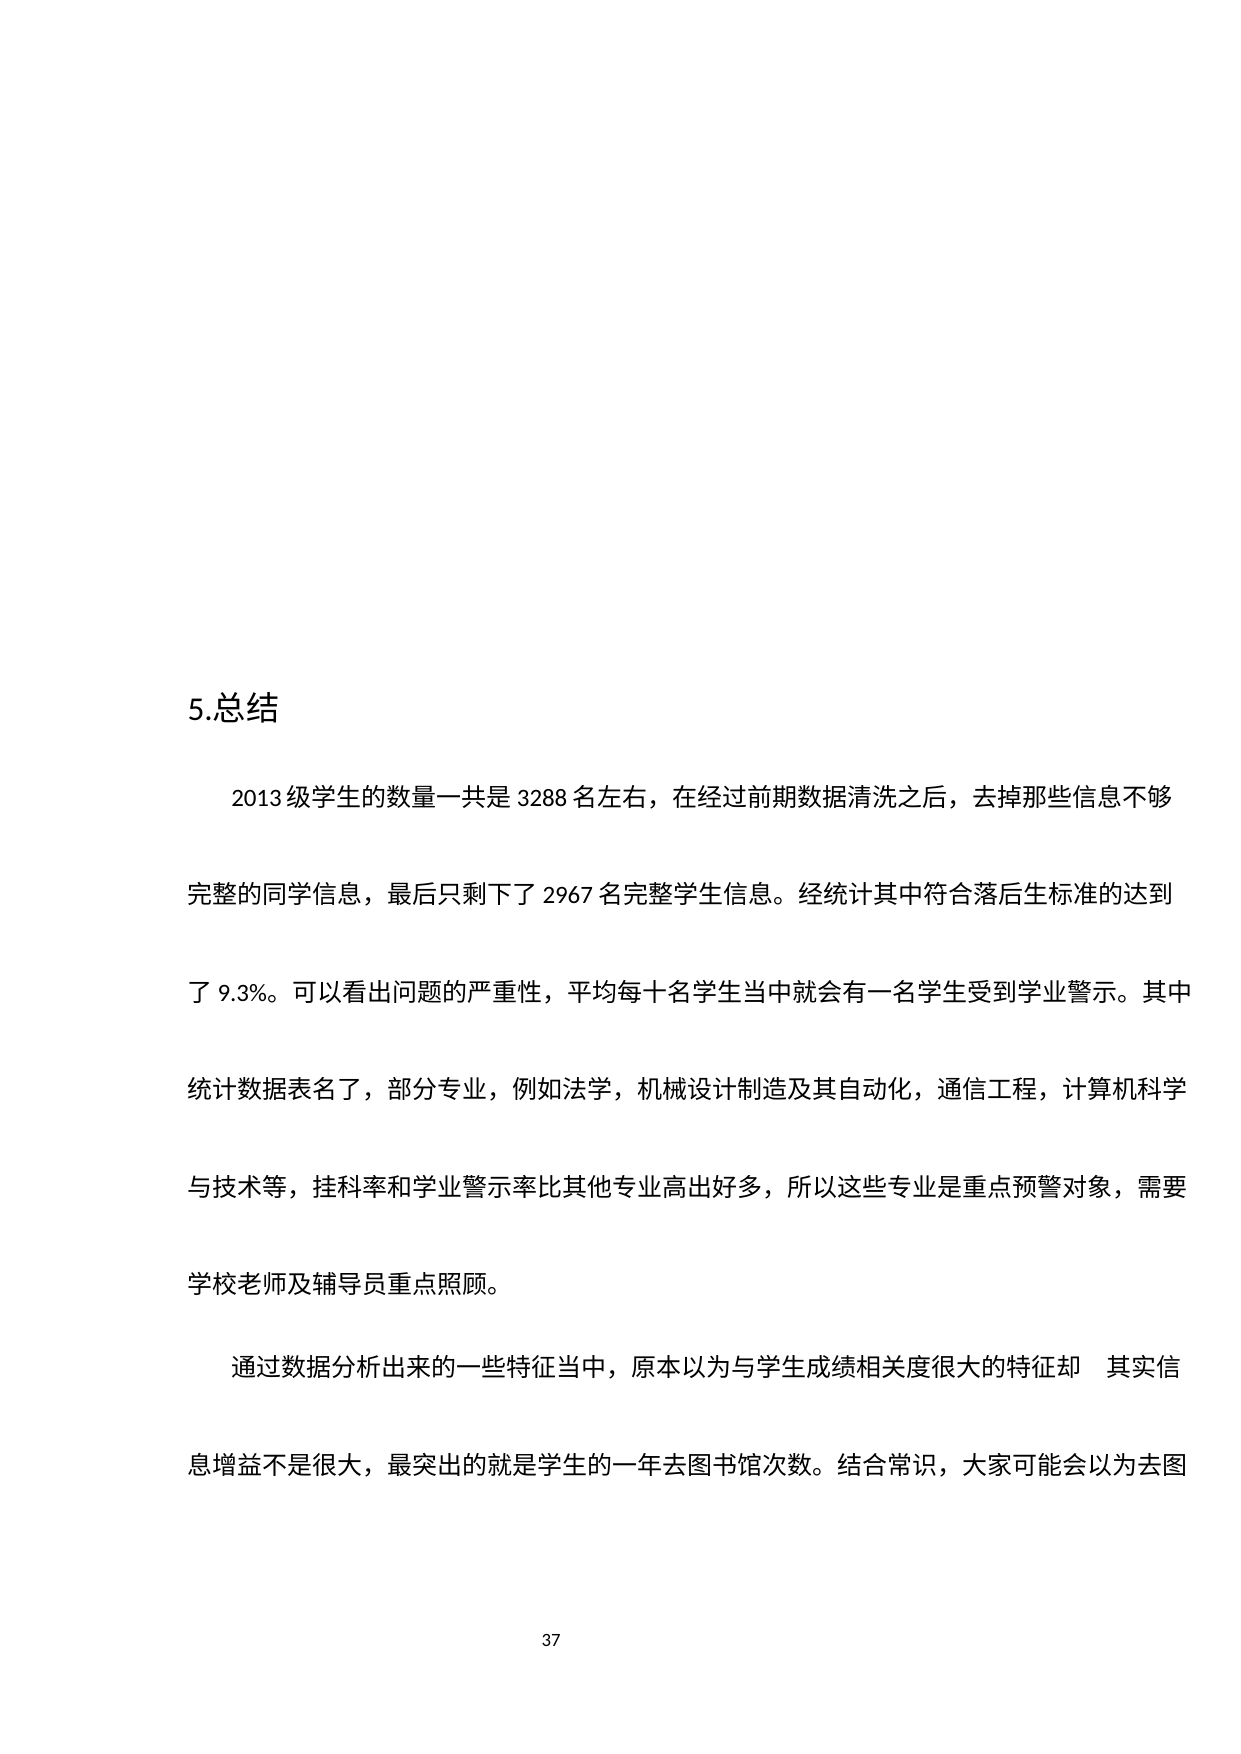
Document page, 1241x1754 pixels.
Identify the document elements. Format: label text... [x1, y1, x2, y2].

list 总结 [187, 674, 1196, 739]
text 2013级学生的数量一共是3288名左右，在经过前期数据清洗之后，去掉那些信息不够完整的同学信息，最后只剩下了2967名完整学生信息。经统计其中符合落后生标准的达到了9.3%。可以看出问题的严重性，平均每十名学生当中就会有一名学生受到学业警示。其中统计数据表名了，部分专业，例如法学，机械设计制造及其自动化，通信工程，计算机科学与技术等，挂科率和学业警示率比其他专业高出好多，所以这些专业是重点预警对象，需要学校老师及辅导员重点照顾。 [187, 763, 1196, 1315]
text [187, 1333, 1196, 1496]
